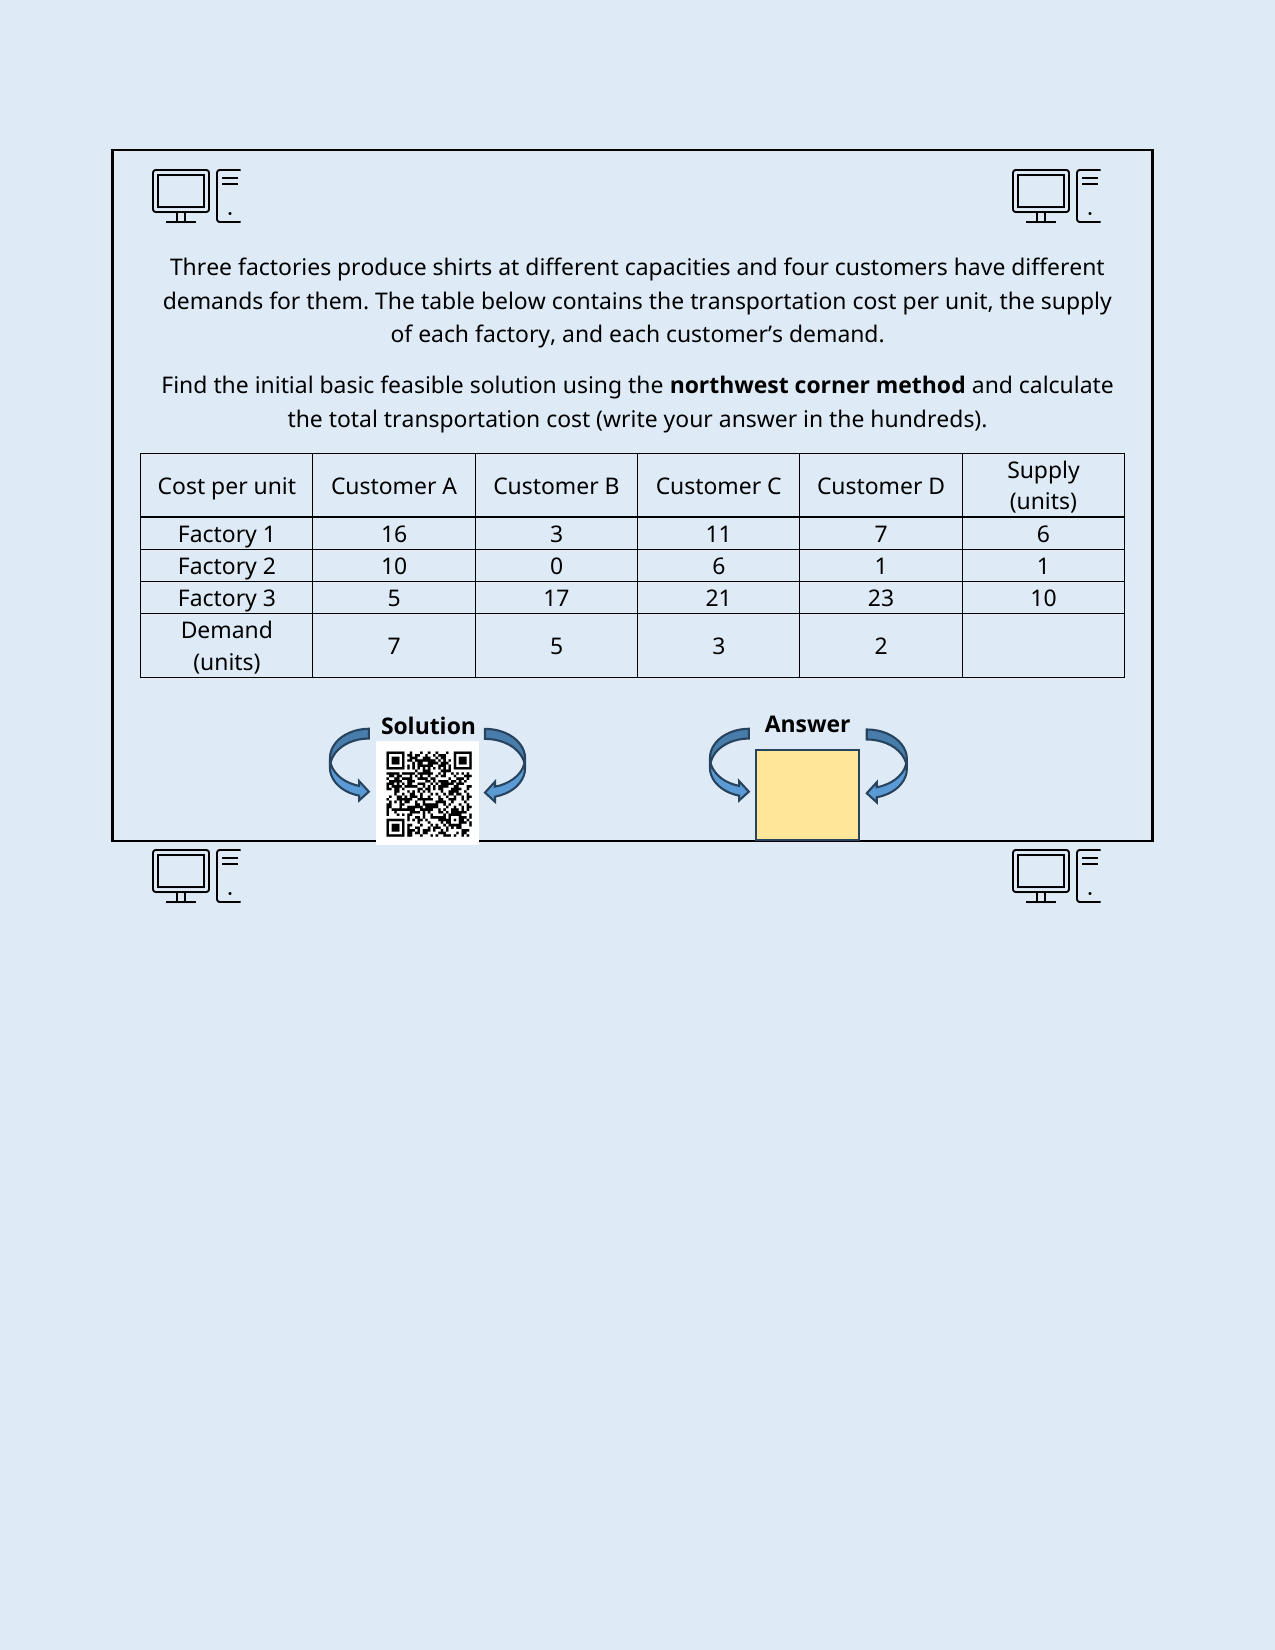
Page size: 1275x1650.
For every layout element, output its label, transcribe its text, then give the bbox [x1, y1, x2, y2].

table_cell 6 [963, 518, 1124, 549]
table_cell 0 [476, 550, 637, 581]
table_cell Demand (units) [141, 614, 312, 677]
table_cell Factory 3 [141, 582, 312, 613]
table_cell 5 [476, 614, 637, 677]
table_cell 21 [638, 582, 799, 613]
table_header Customer C [638, 454, 799, 516]
text Find the initial basic feasible solution using the northwest corner method and calculate the total transportation cost (write your answer in the hundreds). [150, 369, 1125, 434]
table_cell 3 [638, 614, 799, 677]
picture [150, 841, 241, 908]
table_cell 3 [476, 518, 637, 549]
table_cell 7 [800, 518, 962, 549]
text Three factories produce shirts at different capacities and four customers have different demands for them. The table below contains the transportation cost per unit, the supply of each factory, and each customer’s demand. [150, 251, 1125, 349]
table_cell 11 [638, 518, 799, 549]
table_cell 23 [800, 582, 962, 613]
table_header Supply (units) [963, 454, 1124, 516]
table_cell Factory 1 [141, 518, 312, 549]
table_cell 7 [313, 614, 475, 677]
picture [376, 741, 479, 845]
table_cell Factory 2 [141, 550, 312, 581]
table_cell 10 [313, 550, 475, 581]
table_cell 16 [313, 518, 475, 549]
picture [150, 162, 241, 228]
table_cell 1 [963, 550, 1124, 581]
table_header Customer D [800, 454, 962, 516]
table_header Cost per unit [141, 454, 312, 516]
picture [1010, 841, 1101, 908]
table_cell 17 [476, 582, 637, 613]
table_cell 10 [963, 582, 1124, 613]
table_cell 5 [313, 582, 475, 613]
table_cell 1 [800, 550, 962, 581]
picture [1010, 162, 1101, 228]
table_cell [963, 614, 1124, 677]
table_header Customer A [313, 454, 475, 516]
table_header Customer B [476, 454, 637, 516]
table_cell 6 [638, 550, 799, 581]
table_cell 2 [800, 614, 962, 677]
